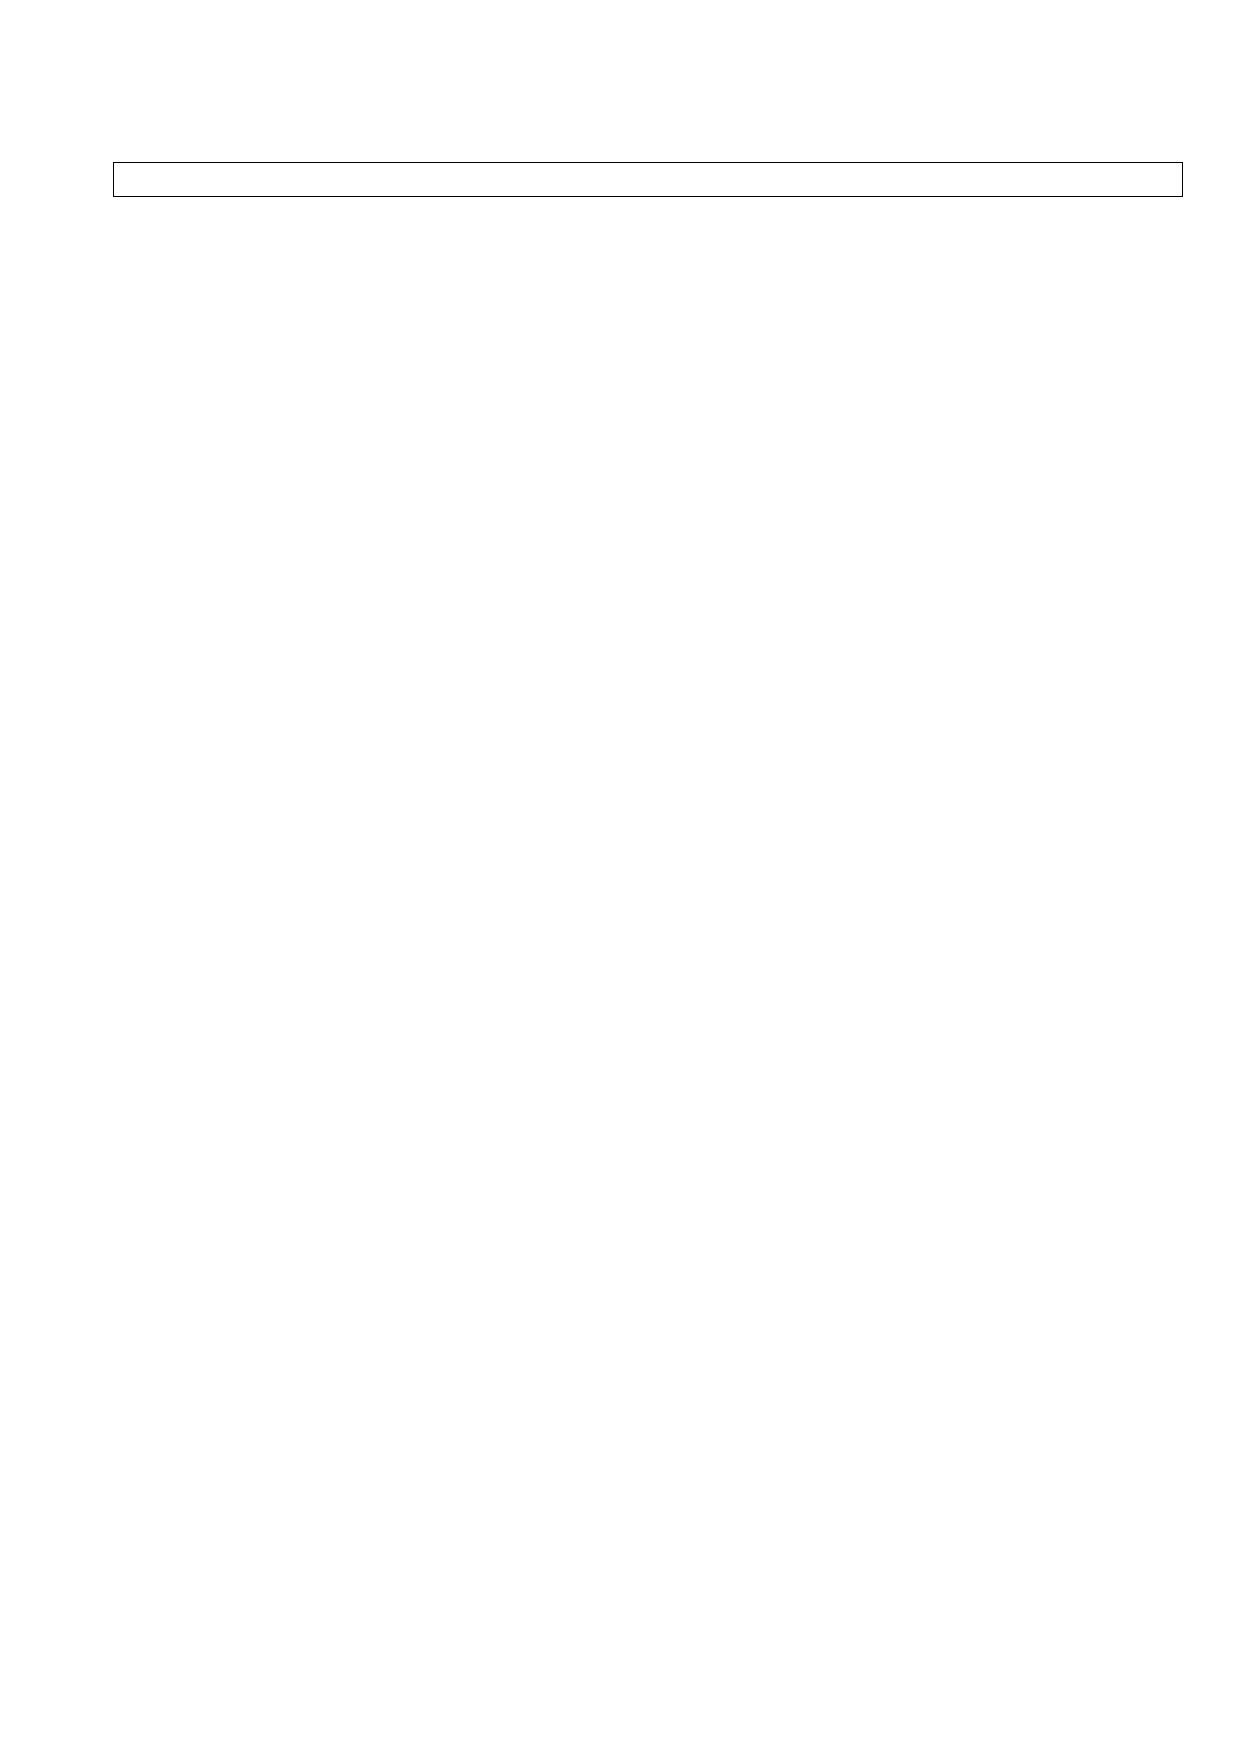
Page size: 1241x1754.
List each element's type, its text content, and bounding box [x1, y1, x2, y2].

table_cell 成绩评定： [114, 163, 1182, 196]
